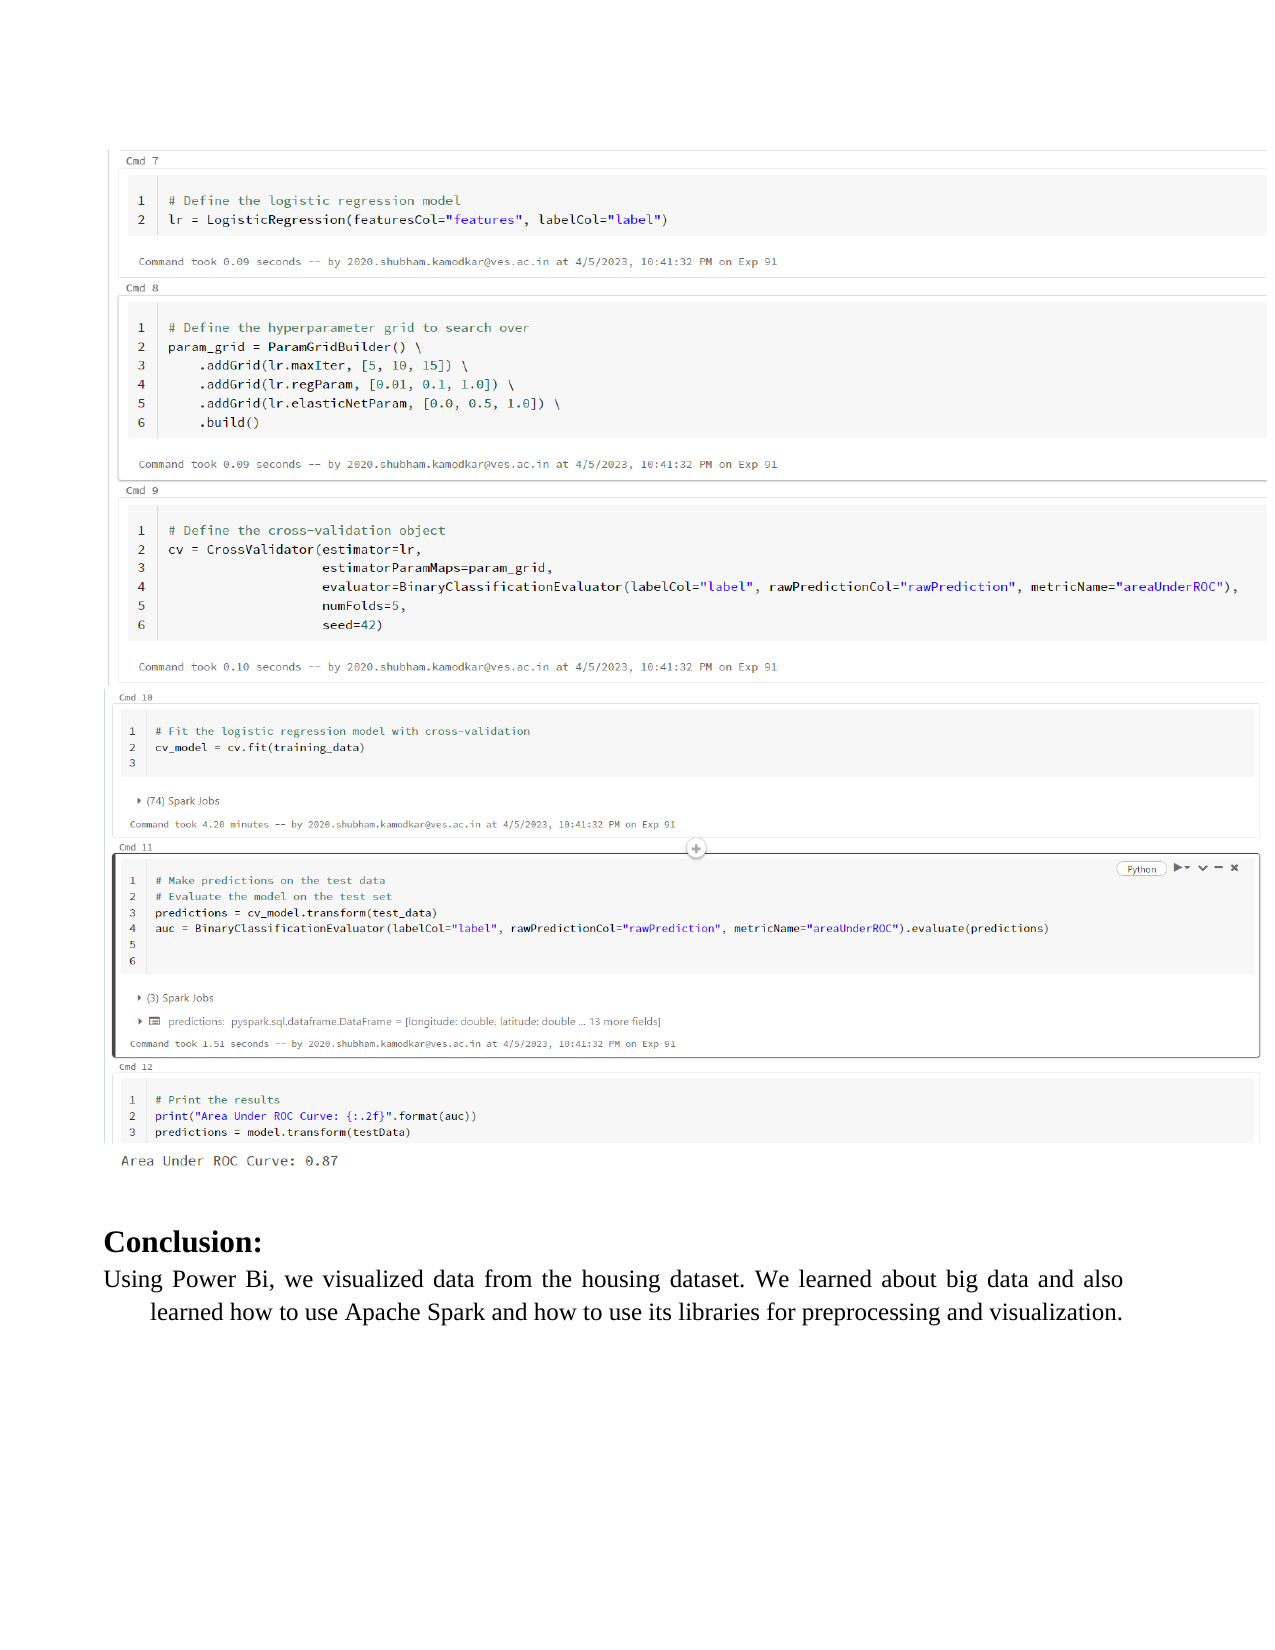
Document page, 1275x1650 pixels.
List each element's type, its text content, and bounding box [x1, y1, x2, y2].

picture [103, 689, 1264, 1143]
picture [103, 150, 1267, 686]
text Conclusion: [103, 1223, 1125, 1259]
text Using Power Bi, we visualized data from the housing dataset. We learned about big data and also learned how to use Apache Spark and how to use its libraries for preprocessing and visualization. [103, 1264, 1125, 1326]
picture [103, 1146, 775, 1178]
